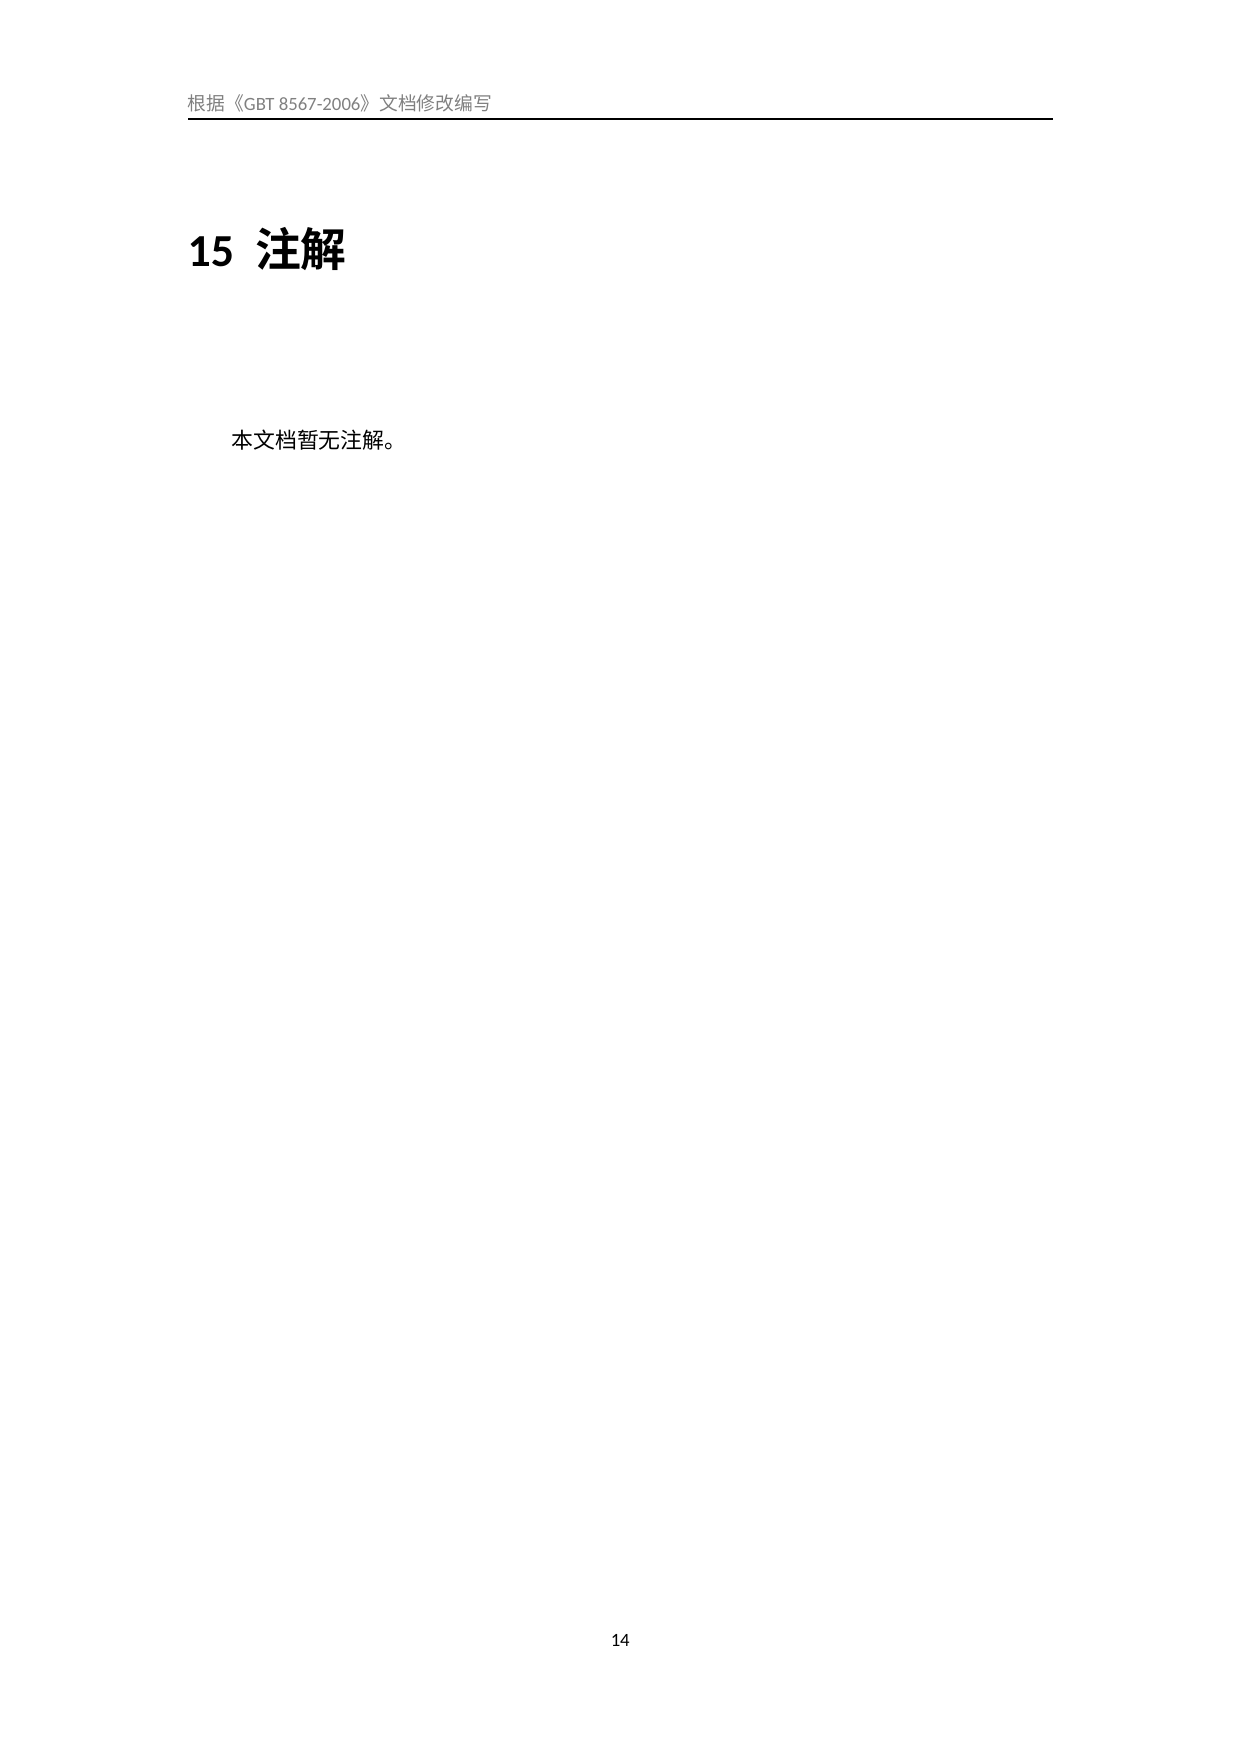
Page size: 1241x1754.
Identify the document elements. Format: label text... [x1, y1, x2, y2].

text 本文档暂无注解。 [187, 423, 1053, 455]
subtitle 15 注解 [187, 197, 1053, 295]
